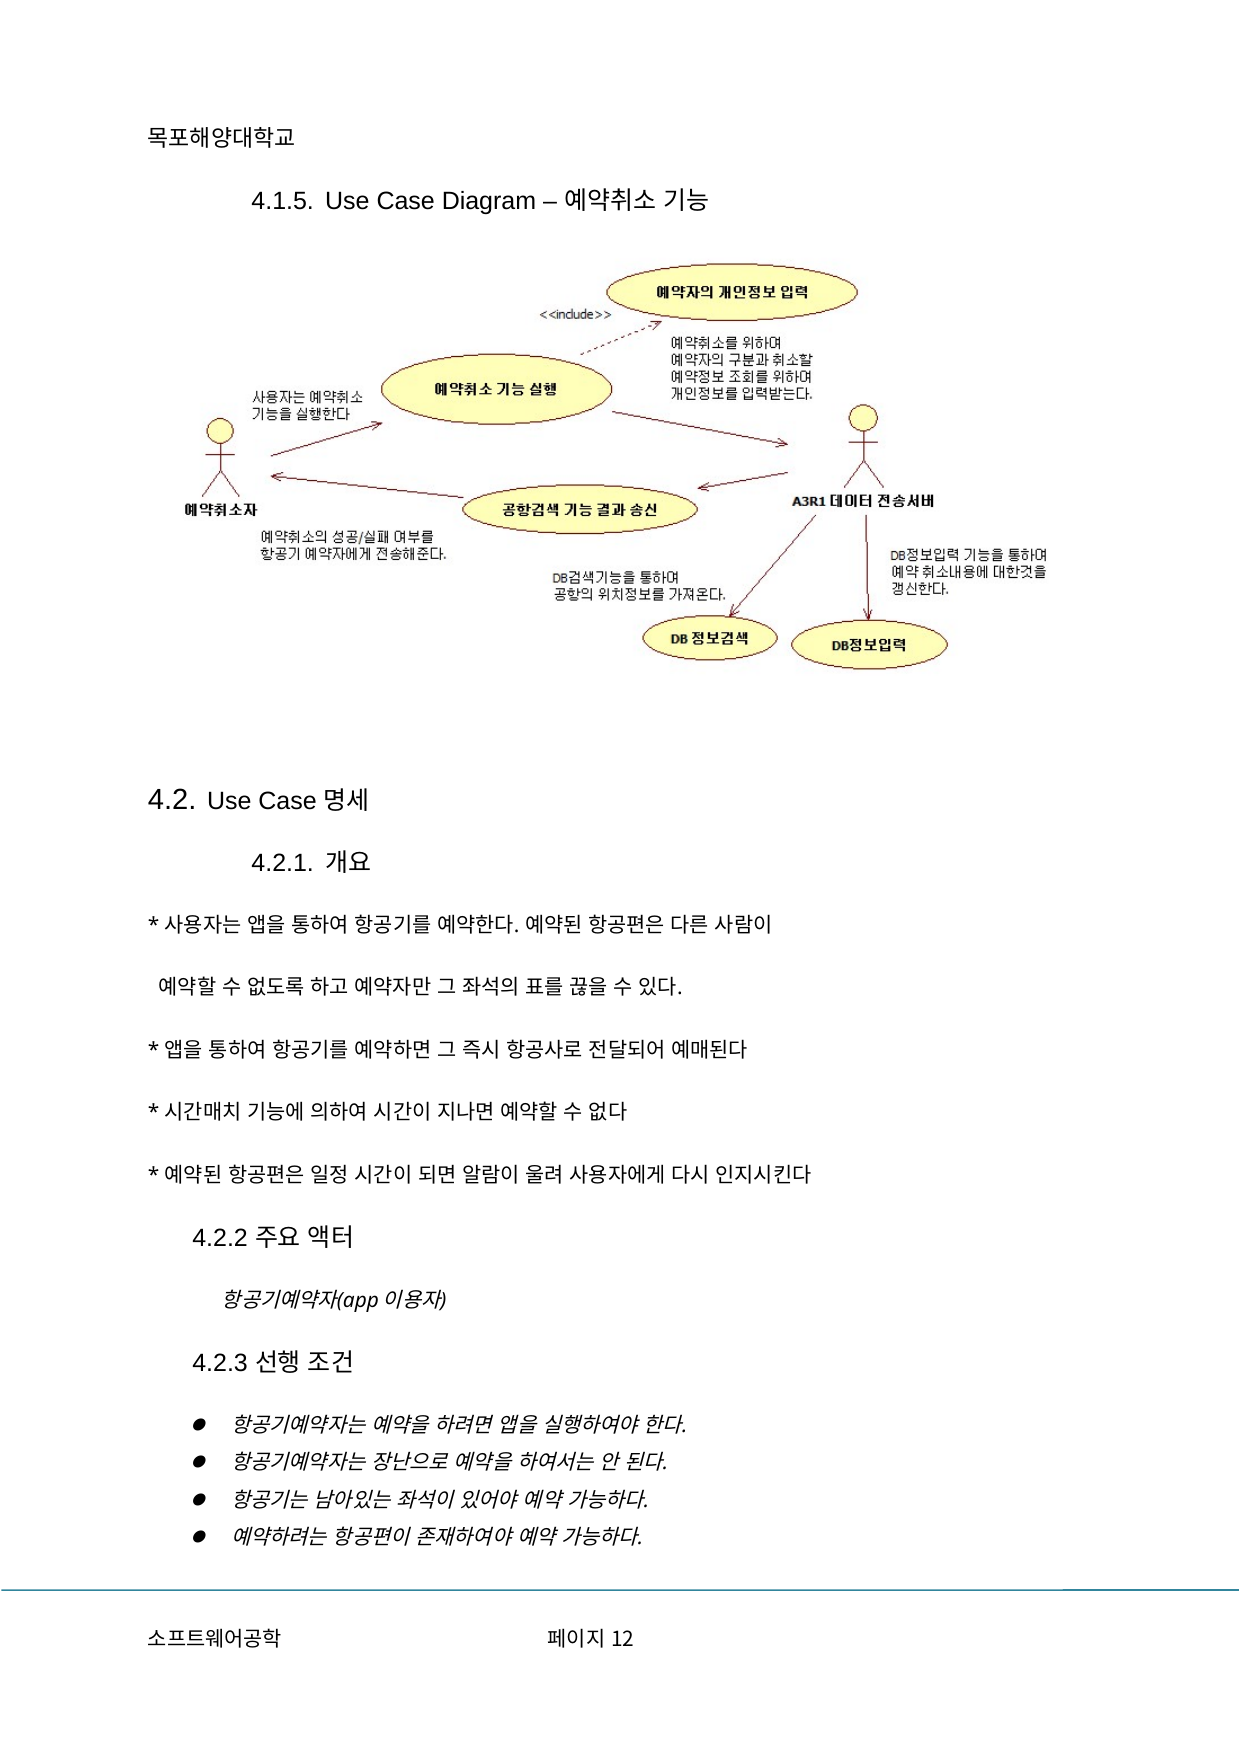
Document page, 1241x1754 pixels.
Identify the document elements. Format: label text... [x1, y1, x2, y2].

list 항공기예약자는 장난으로 예약을 하여서는 안 된다. [189, 1442, 1092, 1479]
subtitle 4.2.3 선행 조건 [192, 1342, 1092, 1379]
subtitle 4.2.2 주요 액터 [192, 1217, 1092, 1254]
text 예약할 수 없도록 하고 예약자만 그 좌석의 표를 끊을 수 있다. [148, 967, 1092, 1004]
text * 앱을 통하여 항공기를 예약하면 그 즉시 항공사로 전달되어 예매된다 [148, 1029, 1092, 1067]
subtitle Use Case 명세 [148, 779, 1092, 817]
list 항공기예약자는 예약을 하려면 앱을 실행하여야 한다. [189, 1404, 1092, 1442]
text * 시간매치 기능에 의하여 시간이 지나면 예약할 수 없다 [148, 1092, 1092, 1129]
subtitle Use Case Diagram – 예약취소 기능 [251, 179, 1092, 217]
list 항공기는 남아있는 좌석이 있어야 예약 가능하다. [189, 1479, 1092, 1517]
subtitle 개요 [251, 842, 1092, 879]
text 항공기예약자(app이용자) [148, 1279, 1092, 1317]
text * 사용자는 앱을 통하여 항공기를 예약한다. 예약된 항공편은 다른 사람이 [148, 904, 1092, 942]
list 예약하려는 항공편이 존재하여야 예약 가능하다. [189, 1517, 1092, 1554]
text * 예약된 항공편은 일정 시간이 되면 알람이 울려 사용자에게 다시 인지시킨다 [148, 1154, 1092, 1192]
picture [147, 242, 1092, 692]
